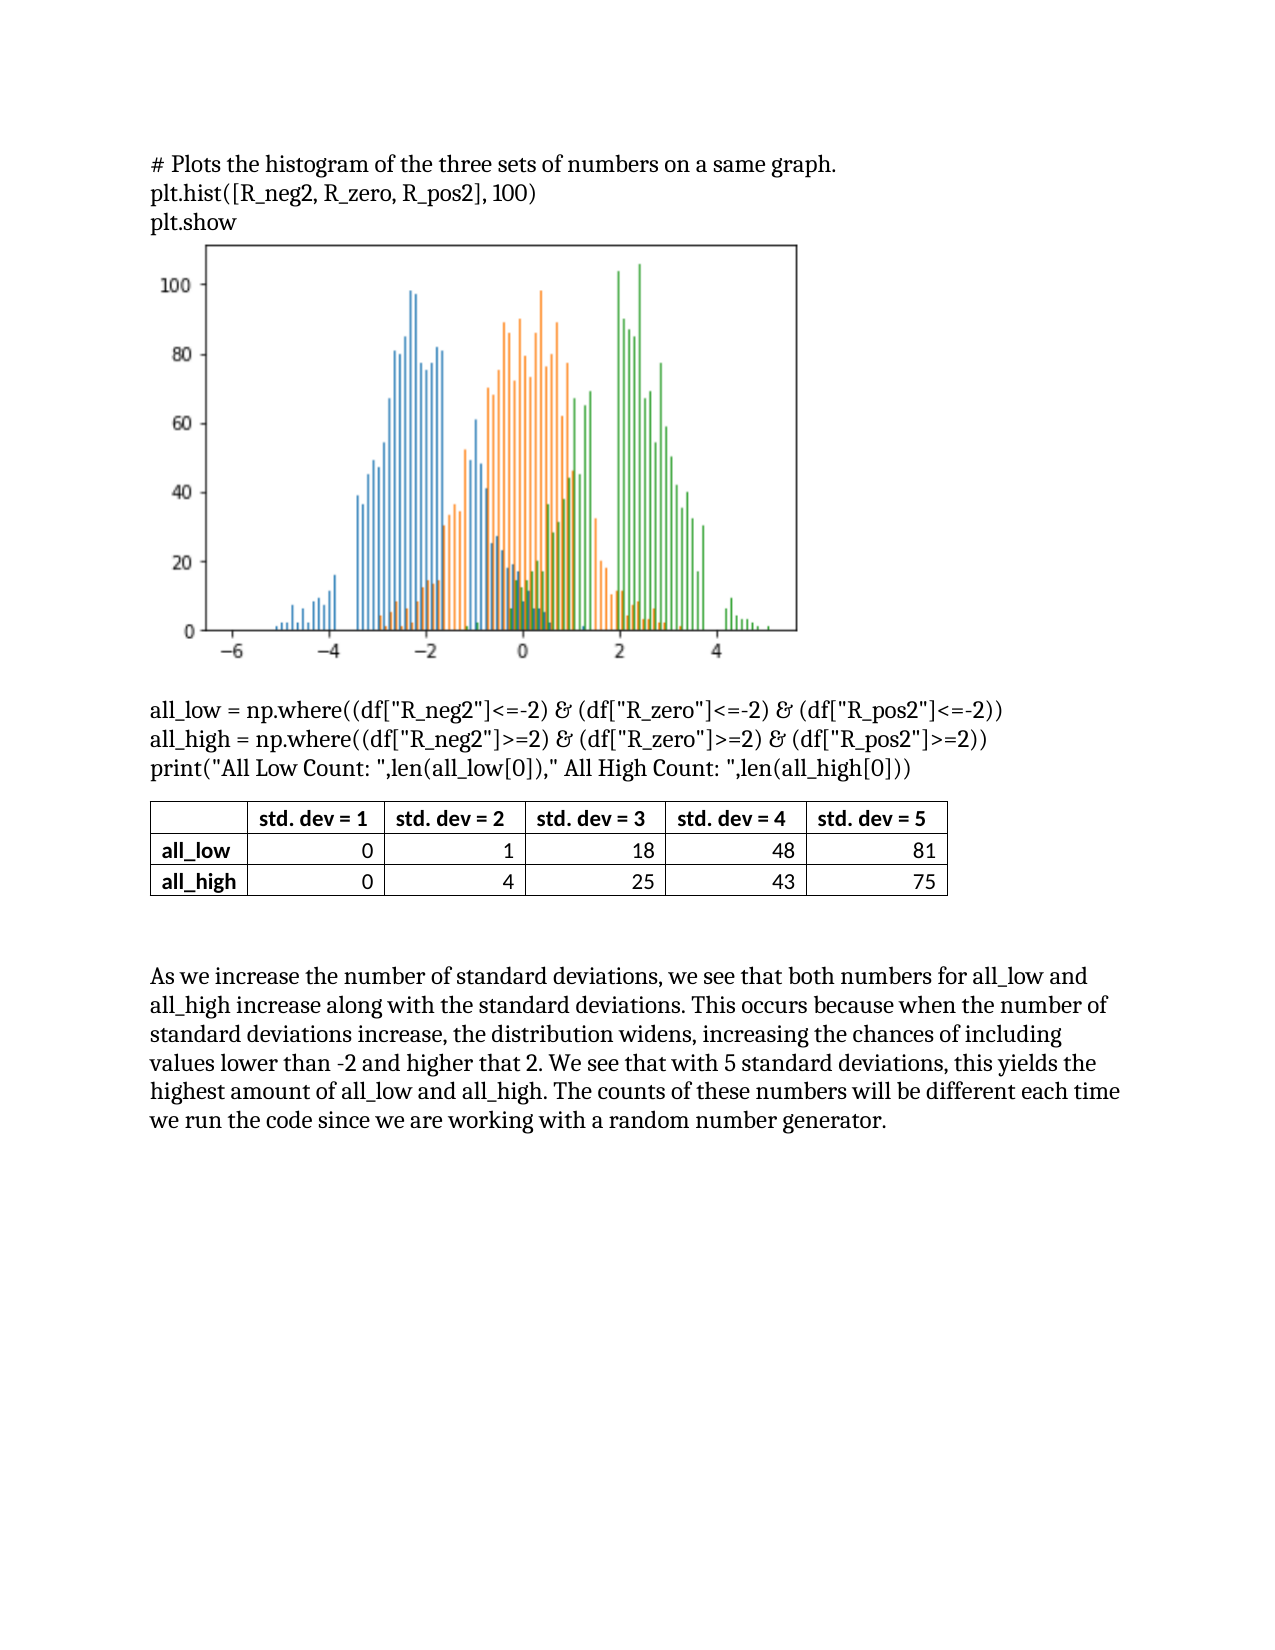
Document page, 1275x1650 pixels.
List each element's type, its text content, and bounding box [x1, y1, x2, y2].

table_header std. dev = 1 [248, 802, 384, 832]
table_header std. dev = 5 [807, 802, 947, 832]
table_cell 25 [526, 865, 665, 895]
table_header [151, 802, 247, 832]
text print("All Low Count: ",len(all_low[0])," All High Count: ",len(all_high[0])) [150, 754, 1125, 782]
table_cell 75 [807, 865, 947, 895]
table_header std. dev = 4 [666, 802, 806, 832]
table_cell all_high [151, 865, 247, 895]
text all_high = np.where((df["R_neg2"]>=2) & (df["R_zero"]>=2) & (df["R_pos2"]>=2)) [150, 725, 1125, 754]
text all_low = np.where((df["R_neg2"]<=-2) & (df["R_zero"]<=-2) & (df["R_pos2"]<=-2)) [150, 696, 1125, 725]
table_cell 0 [248, 834, 384, 864]
text plt.hist([R_neg2, R_zero, R_pos2], 100) [150, 179, 1125, 207]
text # Plots the histogram of the three sets of numbers on a same graph. [150, 150, 1125, 179]
table_header std. dev = 3 [526, 802, 665, 832]
table_header std. dev = 2 [385, 802, 525, 832]
table_cell 43 [666, 865, 806, 895]
picture [150, 236, 805, 668]
table_cell 1 [385, 834, 525, 864]
table_cell 0 [248, 865, 384, 895]
table_cell all_low [151, 834, 247, 864]
table_cell 48 [666, 834, 806, 864]
table_cell 4 [385, 865, 525, 895]
table_cell 81 [807, 834, 947, 864]
text plt.show [150, 207, 1125, 236]
text As we increase the number of standard deviations, we see that both numbers for all_low and all_high increase along with the standard deviations. This occurs because when the number of standard deviations increase, the distribution widens, increasing the chances of including values lower than -2 and higher that 2. We see that with 5 standard deviations, this yields the highest amount of all_low and all_high. The counts of these numbers will be different each time we run the code since we are working with a random number generator. [150, 962, 1125, 1135]
table_cell 18 [526, 834, 665, 864]
